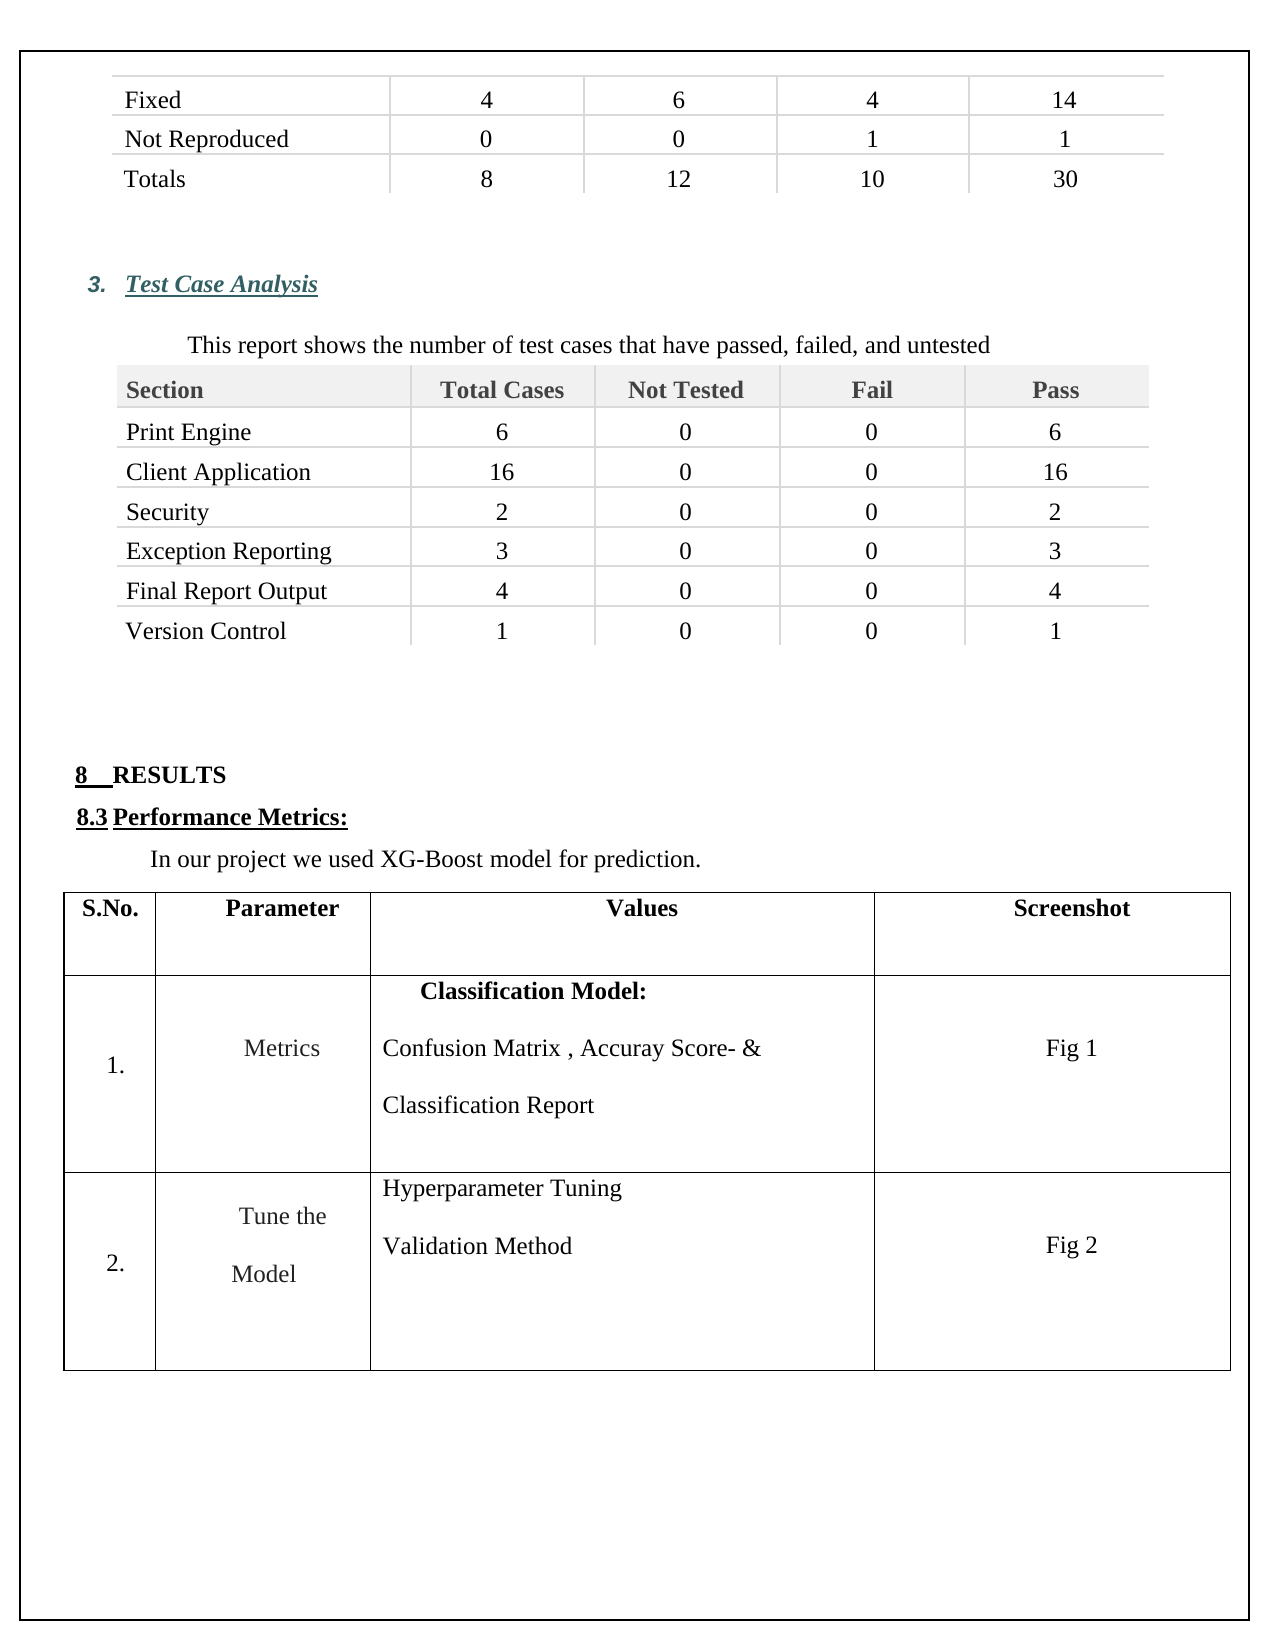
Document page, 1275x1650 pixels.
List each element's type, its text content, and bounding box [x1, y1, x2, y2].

table_cell Version Control [117, 607, 410, 645]
table_header 4 [391, 77, 583, 114]
table_cell 0 [596, 448, 779, 486]
table_cell 0 [585, 116, 776, 153]
table_cell 1 [778, 116, 968, 153]
table_header Not Tested [596, 365, 779, 406]
table_cell 6 [412, 408, 594, 446]
table_cell Exception Reporting [117, 528, 410, 565]
table_header Section [117, 365, 410, 406]
table_cell 0 [391, 116, 583, 153]
table_cell Final Report Output [117, 567, 410, 605]
table_cell 2. [65, 1173, 155, 1369]
table_header Screenshot [875, 893, 1230, 975]
table_cell Fig 1 [875, 976, 1230, 1172]
table_cell Print Engine [117, 408, 410, 446]
table_header Values [371, 893, 874, 975]
table_cell 0 [596, 567, 779, 605]
table_cell 2 [966, 488, 1149, 526]
table_cell 2 [412, 488, 594, 526]
table_cell 12 [585, 155, 776, 193]
text This report shows the number of test cases that have passed, failed, and untested [187, 330, 1248, 359]
table_cell 4 [966, 567, 1149, 605]
table_header Fail [781, 365, 964, 406]
table_cell Tune the Model [156, 1173, 370, 1369]
list RESULTS [75, 760, 1248, 789]
table_cell 0 [781, 488, 964, 526]
table_cell 0 [596, 528, 779, 565]
table_cell 0 [781, 448, 964, 486]
table_cell 16 [966, 448, 1149, 486]
list Performance Metrics: [76, 802, 1248, 831]
table_cell Client Application [117, 448, 410, 486]
subtitle Test Case Analysis [87, 269, 1248, 298]
table_cell 1 [412, 607, 594, 645]
table_cell 30 [970, 155, 1163, 193]
table_header Pass [966, 365, 1149, 406]
table_header S.No. [65, 893, 155, 975]
table_cell 4 [412, 567, 594, 605]
table_cell 0 [781, 408, 964, 446]
table_cell Hyperparameter Tuning Validation Method [371, 1173, 874, 1369]
table_cell 10 [778, 155, 968, 193]
table_cell 6 [966, 408, 1149, 446]
table_cell 3 [412, 528, 594, 565]
table_cell 1 [966, 607, 1149, 645]
table_cell 8 [391, 155, 583, 193]
table_header Fixed [112, 77, 389, 114]
table_header 6 [585, 77, 776, 114]
table_cell Totals [112, 155, 389, 193]
table_header Total Cases [412, 365, 594, 406]
table_cell 3 [966, 528, 1149, 565]
table_cell Fig 2 [875, 1173, 1230, 1369]
table_cell Security [117, 488, 410, 526]
table_cell 0 [596, 488, 779, 526]
text In our project we used XG-Boost model for prediction. [150, 844, 1248, 873]
table_cell 0 [781, 607, 964, 645]
table_cell 0 [781, 567, 964, 605]
table_cell Classification Model: Confusion Matrix , Accuray Score- & Classification Report [371, 976, 874, 1172]
table_cell 1 [970, 116, 1163, 153]
table_cell 0 [781, 528, 964, 565]
table_header 4 [778, 77, 968, 114]
table_cell Metrics [156, 976, 370, 1172]
table_cell 0 [596, 408, 779, 446]
table_cell 0 [596, 607, 779, 645]
table_cell Not Reproduced [112, 116, 389, 153]
table_header 14 [970, 77, 1163, 114]
table_cell 16 [412, 448, 594, 486]
table_header Parameter [156, 893, 370, 975]
table_cell 1. [65, 976, 155, 1172]
